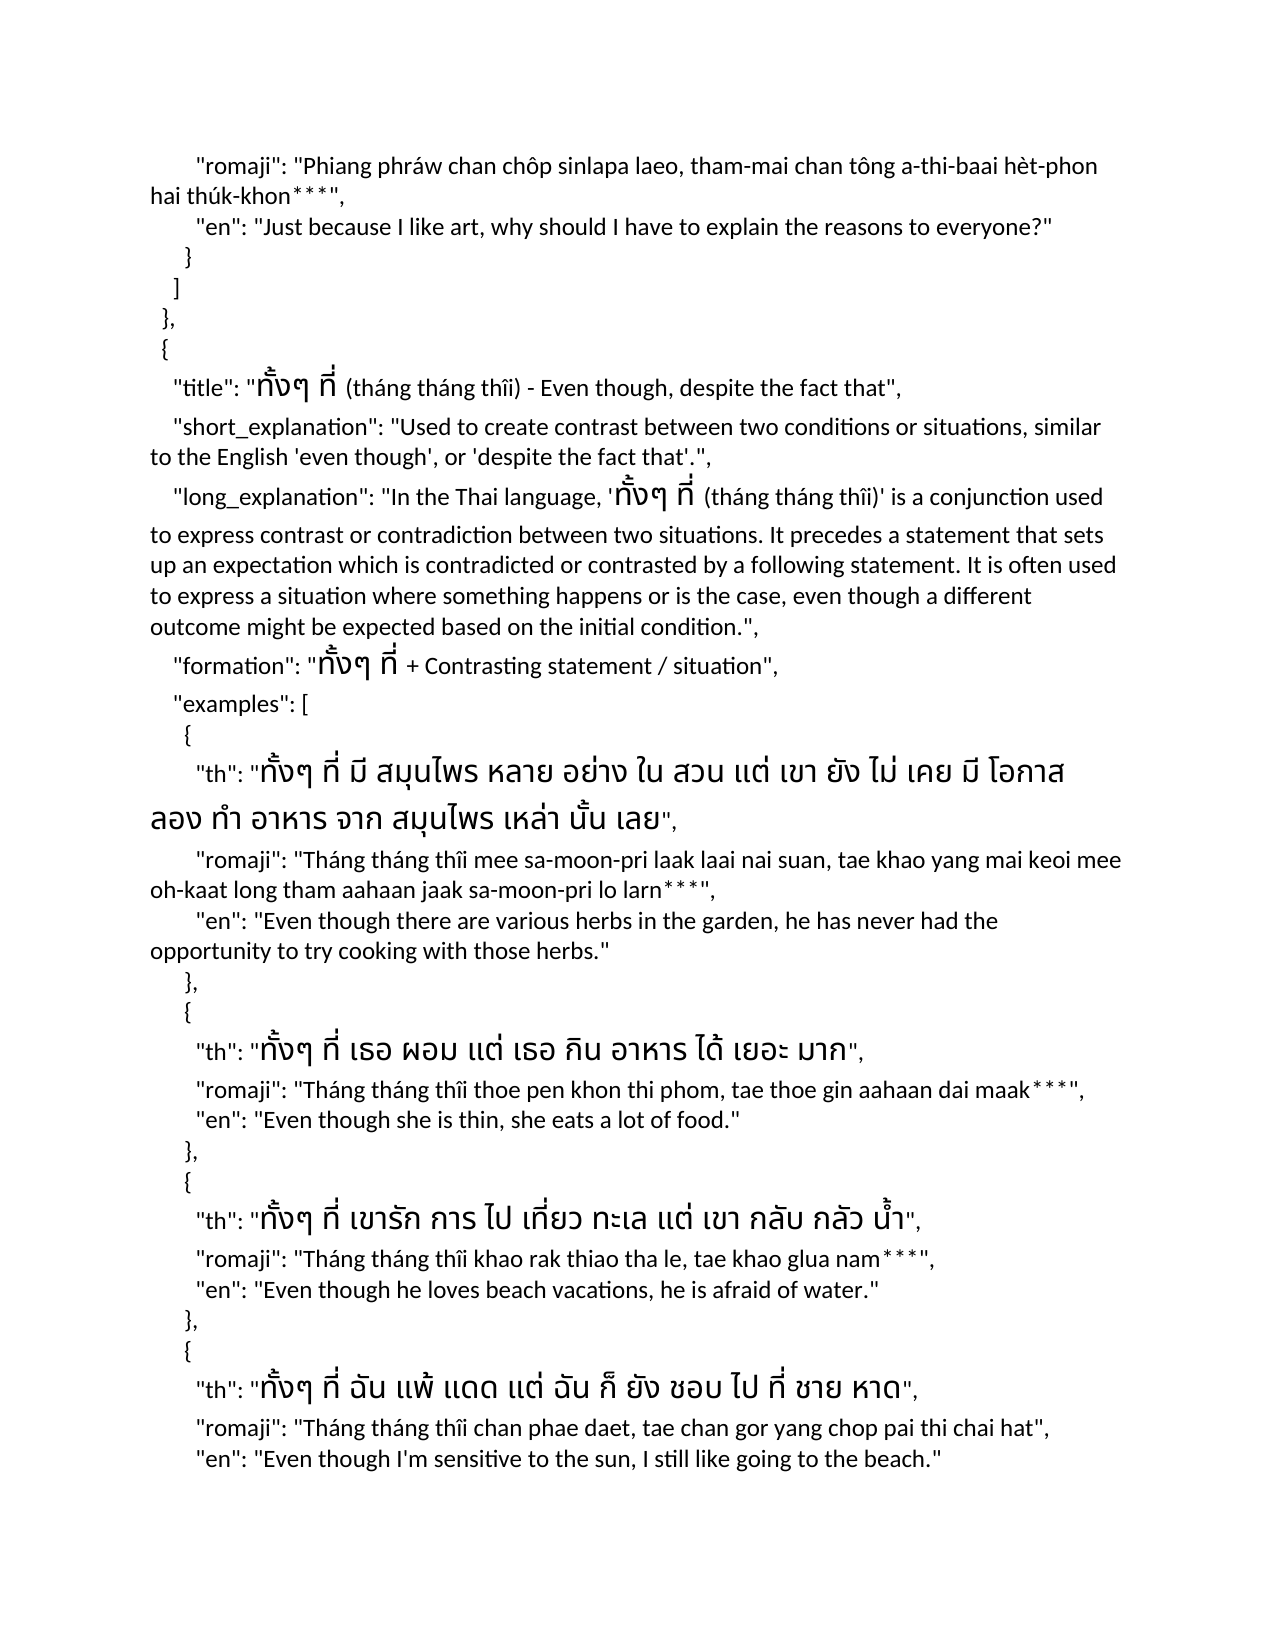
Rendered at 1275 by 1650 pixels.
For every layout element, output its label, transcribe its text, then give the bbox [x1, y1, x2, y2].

text }, [150, 966, 1125, 996]
text "romaji": "Tháng tháng thîi chan phae daet, tae chan gor yang chop pai thi chai hat", [150, 1413, 1125, 1443]
text "th": "ทั้งๆ ที่ มี สมุนไพร หลาย อย่าง ใน สวน แต่ เขา ยัง ไม่ เคย มี โอกาส ลอง ทำ อาหาร จาก สมุนไพร เหล่า นั้น เลย", [150, 749, 1125, 844]
text "en": "Even though I'm sensitive to the sun, I still like going to the beach." [150, 1443, 1125, 1474]
text "romaji": "Tháng tháng thîi thoe pen khon thi phom, tae thoe gin aahaan dai maak***", [150, 1074, 1125, 1104]
text "en": "Just because I like art, why should I have to explain the reasons to everyone?" [150, 211, 1125, 242]
text }, [150, 1304, 1125, 1335]
text "romaji": "Tháng tháng thîi mee sa-moon-pri laak laai nai suan, tae khao yang mai keoi mee oh-kaat long tham aahaan jaak sa-moon-pri lo larn***", [150, 844, 1125, 905]
text } [150, 242, 1125, 272]
text { [150, 996, 1125, 1027]
text "en": "Even though there are various herbs in the garden, he has never had the opportunity to try cooking with those herbs." [150, 905, 1125, 966]
text "title": "ทั้งๆ ที่ (tháng tháng thîi) - Even though, despite the fact that", [150, 364, 1125, 411]
text }, [150, 303, 1125, 333]
text { [150, 1166, 1125, 1196]
text "th": "ทั้งๆ ที่ ฉัน แพ้ แดด แต่ ฉัน ก็ ยัง ชอบ ไป ที่ ชาย หาด", [150, 1365, 1125, 1413]
text { [150, 719, 1125, 749]
text "long_explanation": "In the Thai language, 'ทั้งๆ ที่ (tháng tháng thîi)' is a conjunction used to express contrast or contradiction between two situations. It precedes a statement that sets up an expectation which is contradicted or contrasted by a following statement. It is often used to express a situation where something happens or is the case, even though a different outcome might be expected based on the initial condition.", [150, 472, 1125, 641]
text "th": "ทั้งๆ ที่ เธอ ผอม แต่ เธอ กิน อาหาร ได้ เยอะ มาก", [150, 1027, 1125, 1074]
text "formation": "ทั้งๆ ที่ + Contrasting statement / situation", [150, 641, 1125, 688]
text "romaji": "Phiang phráw chan chôp sinlapa laeo, tham-mai chan tông a-thi-baai hèt-phon hai thúk-khon***", [150, 150, 1125, 211]
text }, [150, 1135, 1125, 1166]
text "en": "Even though he loves beach vacations, he is afraid of water." [150, 1274, 1125, 1304]
text { [150, 333, 1125, 364]
text ] [150, 272, 1125, 303]
text "th": "ทั้งๆ ที่ เขารัก การ ไป เที่ยว ทะเล แต่ เขา กลับ กลัว น้ำ", [150, 1196, 1125, 1243]
text "en": "Even though she is thin, she eats a lot of food." [150, 1104, 1125, 1135]
text "examples": [ [150, 688, 1125, 719]
text "romaji": "Tháng tháng thîi khao rak thiao tha le, tae khao glua nam***", [150, 1243, 1125, 1274]
text { [150, 1335, 1125, 1365]
text "short_explanation": "Used to create contrast between two conditions or situations, similar to the English 'even though', or 'despite the fact that'.", [150, 411, 1125, 472]
